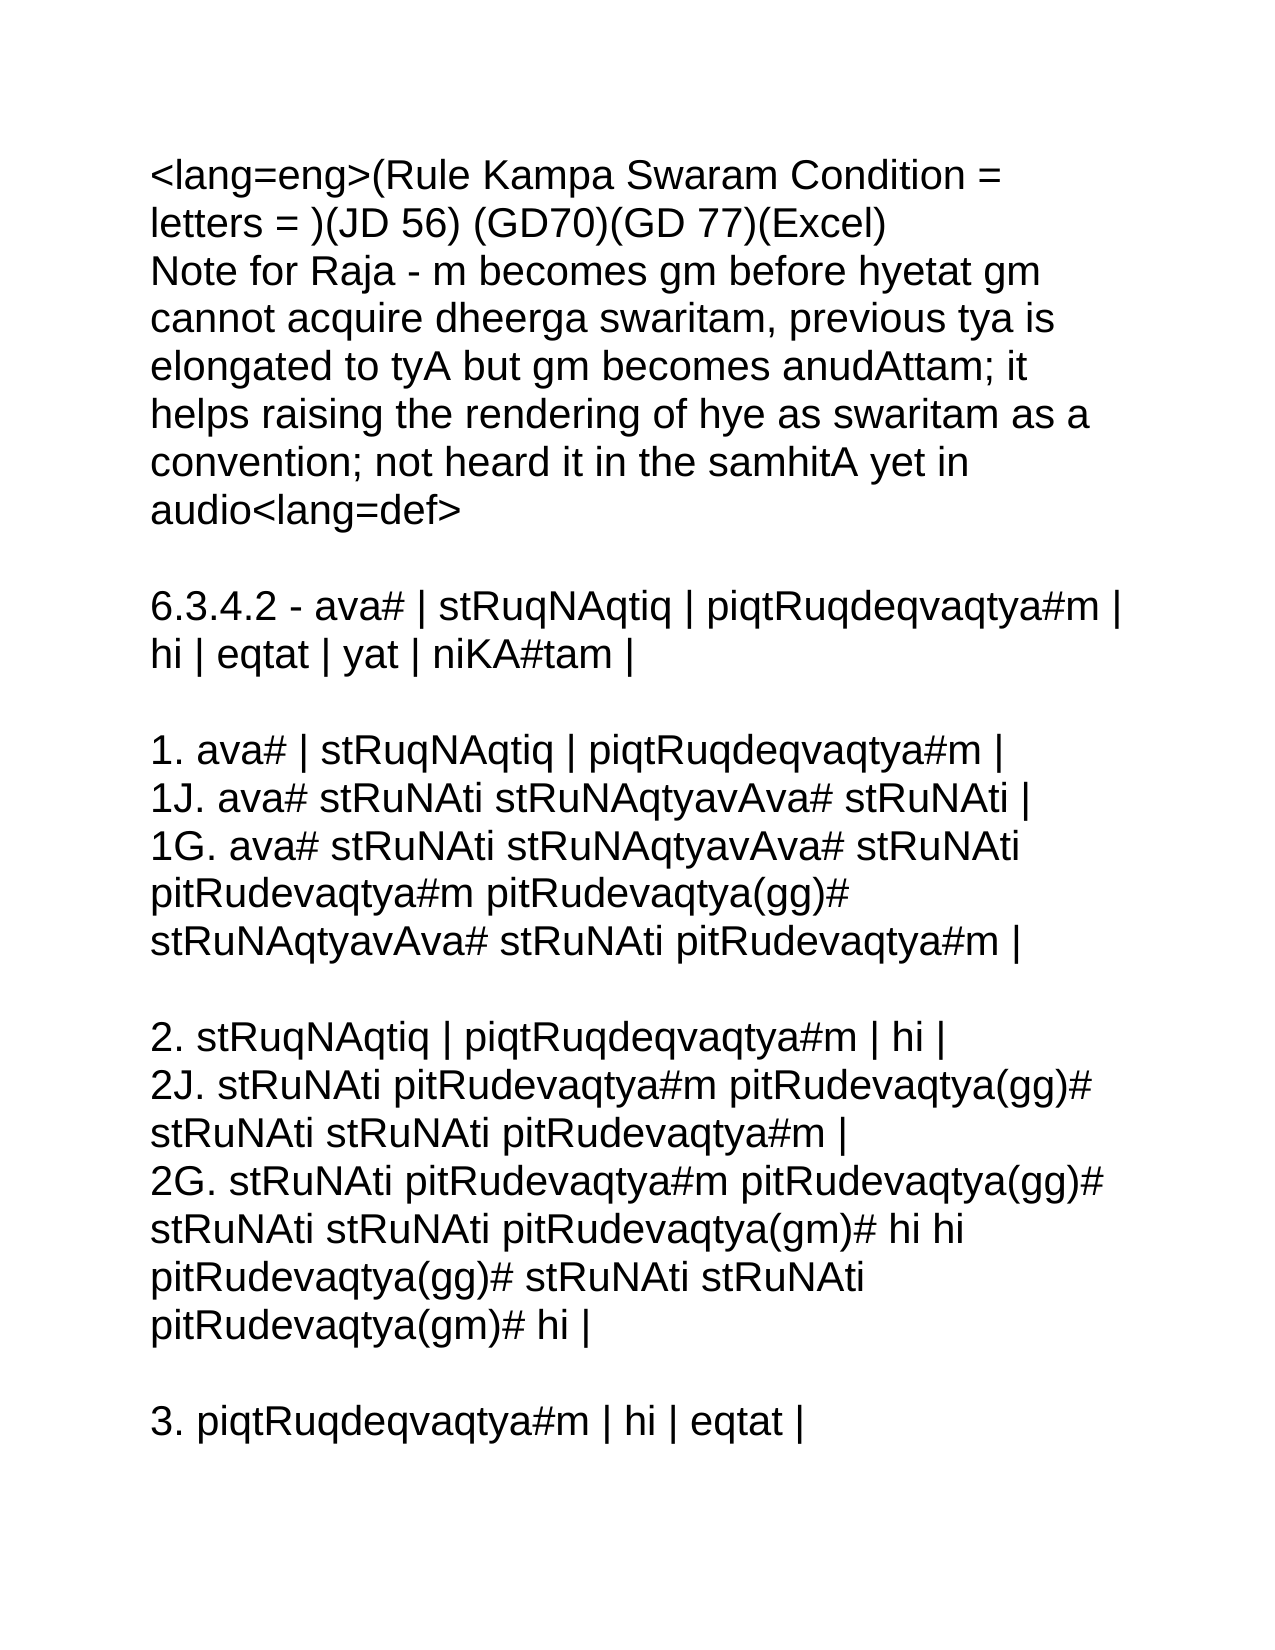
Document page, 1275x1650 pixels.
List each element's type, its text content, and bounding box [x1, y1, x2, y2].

text <lang=eng>(Rule Kampa Swaram Condition = letters = )(JD 56) (GD70)(GD 77)(Excel) [150, 150, 1125, 246]
text 3. piqtRuqdeqvaqtya#m | hi | eqtat | [150, 1396, 1125, 1444]
text 1G. ava# stRuNAti stRuNAqtyavAva# stRuNAti pitRudevaqtya#m pitRudevaqtya(gg)# stRuNAqtyavAva# stRuNAti pitRudevaqtya#m | [150, 821, 1125, 964]
text 2G. stRuNAti pitRudevaqtya#m pitRudevaqtya(gg)# stRuNAti stRuNAti pitRudevaqtya(gm)# hi hi pitRudevaqtya(gg)# stRuNAti stRuNAti pitRudevaqtya(gm)# hi | [150, 1156, 1125, 1348]
text 2J. stRuNAti pitRudevaqtya#m pitRudevaqtya(gg)# stRuNAti stRuNAti pitRudevaqtya#m | [150, 1060, 1125, 1156]
text 1. ava# | stRuqNAqtiq | piqtRuqdeqvaqtya#m | [150, 725, 1125, 773]
text 6.3.4.2 - ava# | stRuqNAqtiq | piqtRuqdeqvaqtya#m | hi | eqtat | yat | niKA#tam | [150, 581, 1125, 677]
text 2. stRuqNAqtiq | piqtRuqdeqvaqtya#m | hi | [150, 1012, 1125, 1060]
text 1J. ava# stRuNAti stRuNAqtyavAva# stRuNAti | [150, 773, 1125, 821]
text Note for Raja - m becomes gm before hyetat gm cannot acquire dheerga swaritam, previous tya is elongated to tyA but gm becomes anudAttam; it helps raising the rendering of hye as swaritam as a convention; not heard it in the samhitA yet in audio<lang=def> [150, 246, 1125, 533]
